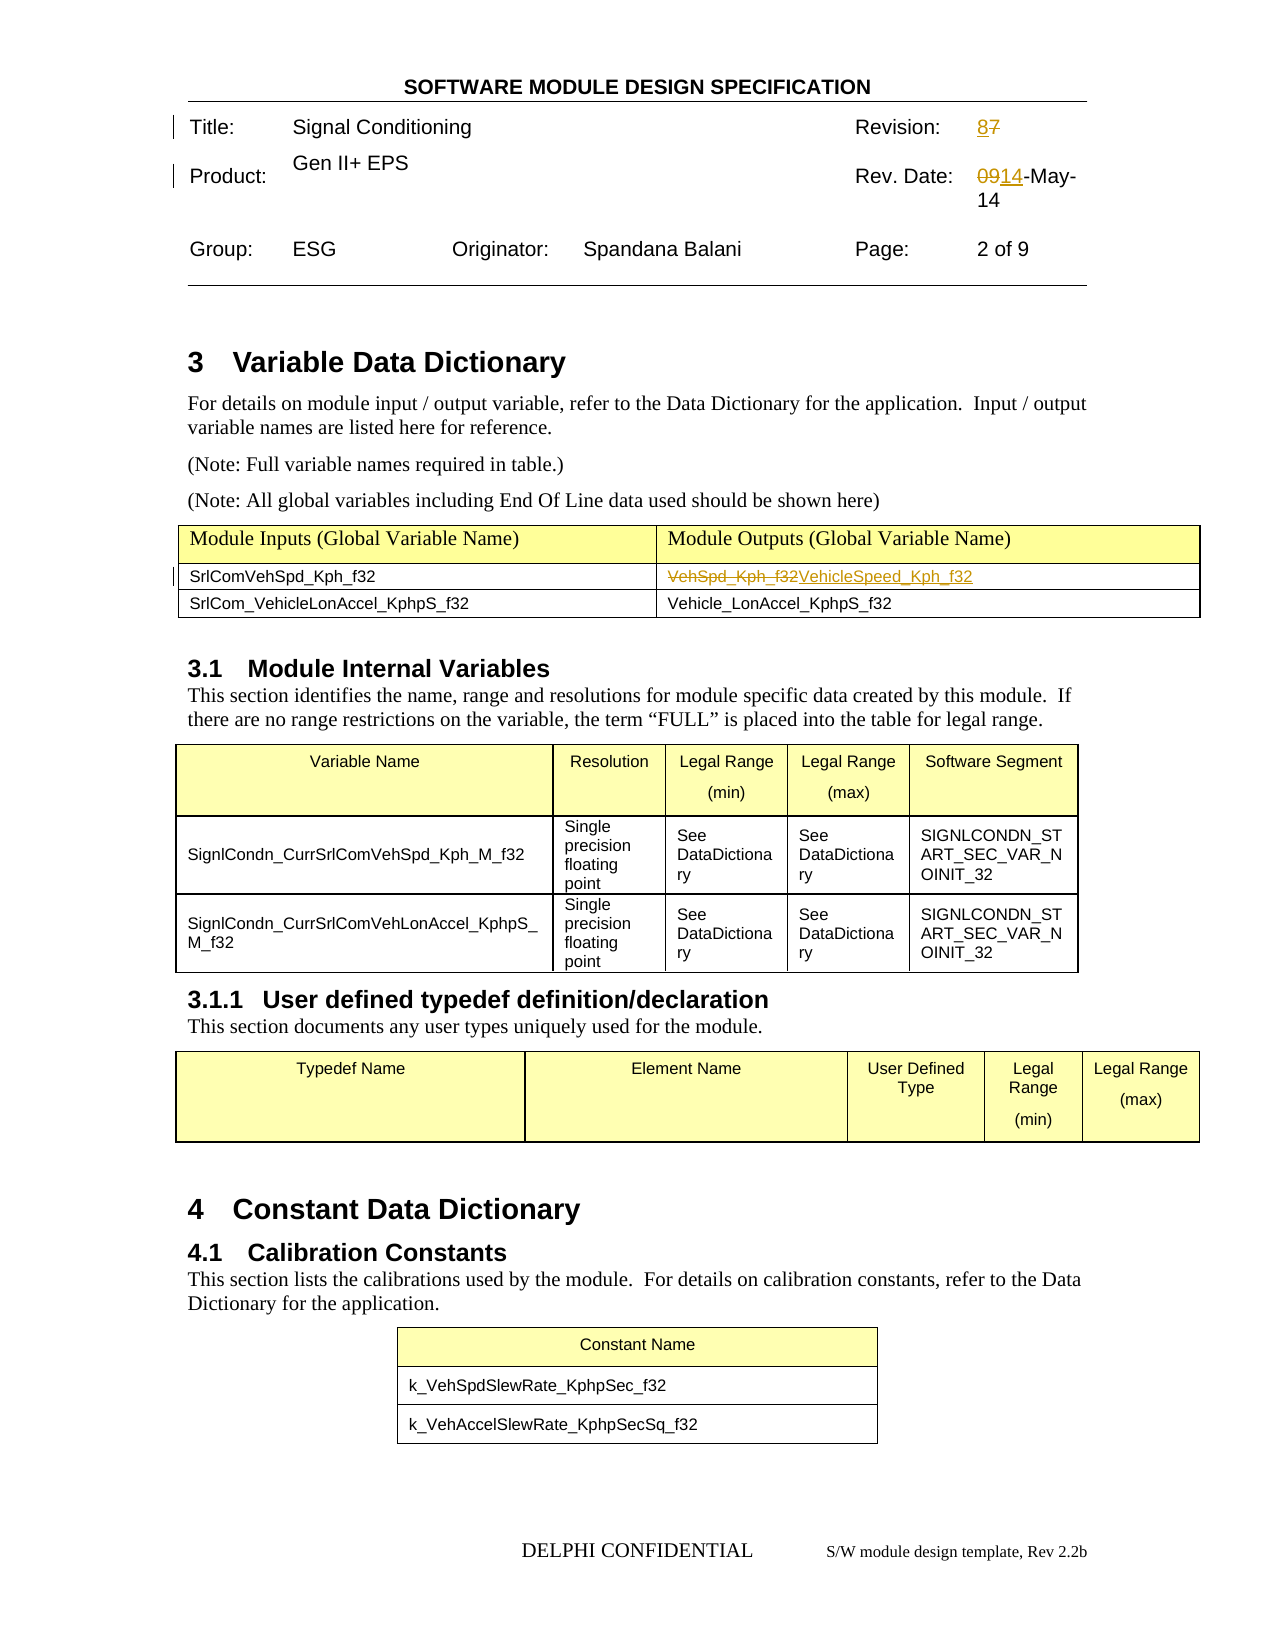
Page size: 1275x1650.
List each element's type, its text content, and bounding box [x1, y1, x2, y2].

table_header User Defined Type [848, 1052, 984, 1141]
subtitle User defined typedef definition/declaration [187, 985, 1087, 1014]
table_header Constant Name [398, 1328, 877, 1366]
text For details on module input / output variable, refer to the Data Dictionary for the application. Input / output variable names are listed here for reference. [187, 391, 1087, 439]
table_cell SrlComVehSpd_Kph_f32 [179, 564, 656, 589]
table_cell See DataDictionary [788, 895, 909, 971]
table_cell SignlCondn_CurrSrlComVehLonAccel_KphpS_M_f32 [177, 895, 552, 971]
table_cell k_VehAccelSlewRate_KphpSecSq_f32 [398, 1405, 877, 1443]
table_cell SignlCondn_CurrSrlComVehSpd_Kph_M_f32 [177, 817, 552, 893]
table_cell Single precision floating point [554, 817, 665, 893]
table_cell See DataDictionary [788, 817, 909, 893]
table_cell SrlCom_VehicleLonAccel_KphpS_f32 [179, 590, 656, 617]
subtitle Constant Data Dictionary [187, 1192, 1087, 1225]
table_header (max) [1083, 1052, 1199, 1141]
subtitle Calibration Constants [187, 1238, 1087, 1266]
text This section documents any user types uniquely used for the module. [187, 1014, 1087, 1038]
table_header (max) [788, 745, 909, 815]
table_header Variable Name [177, 745, 552, 815]
text (Note: All global variables including End Of Line data used should be shown here) [187, 488, 1087, 512]
table_header (min) [985, 1052, 1082, 1141]
table_cell SIGNLCONDN_START_SEC_VAR_NOINIT_32 [910, 895, 1077, 971]
table_header Typedef Name [177, 1052, 524, 1141]
text (Note: Full variable names required in table.) [187, 452, 1087, 476]
subtitle Module Internal Variables [187, 654, 1087, 683]
table_header Module Outputs (Global Variable Name) [657, 526, 1199, 563]
table_header Resolution [554, 745, 665, 815]
table_cell Vehicle_LonAccel_KphpS_f32 [657, 590, 1199, 617]
subtitle Variable Data Dictionary [187, 345, 1087, 379]
text This section identifies the name, range and resolutions for module specific data created by this module. If there are no range restrictions on the variable, the term “FULL” is placed into the table for legal range. [187, 683, 1087, 731]
table_header (min) [666, 745, 787, 815]
table_header Software Segment [910, 745, 1077, 815]
table_cell See DataDictionary [666, 817, 787, 893]
table_cell SIGNLCONDN_START_SEC_VAR_NOINIT_32 [910, 817, 1077, 893]
text This section lists the calibrations used by the module. For details on calibration constants, refer to the Data Dictionary for the application. [187, 1266, 1087, 1314]
table_cell k_VehSpdSlewRate_KphpSec_f32 [398, 1367, 877, 1404]
table_cell [657, 564, 1199, 589]
table_header Element Name [526, 1052, 847, 1141]
table_header Module Inputs (Global Variable Name) [179, 526, 656, 563]
table_cell Single precision floating point [554, 895, 665, 971]
table_cell See DataDictionary [666, 895, 787, 971]
